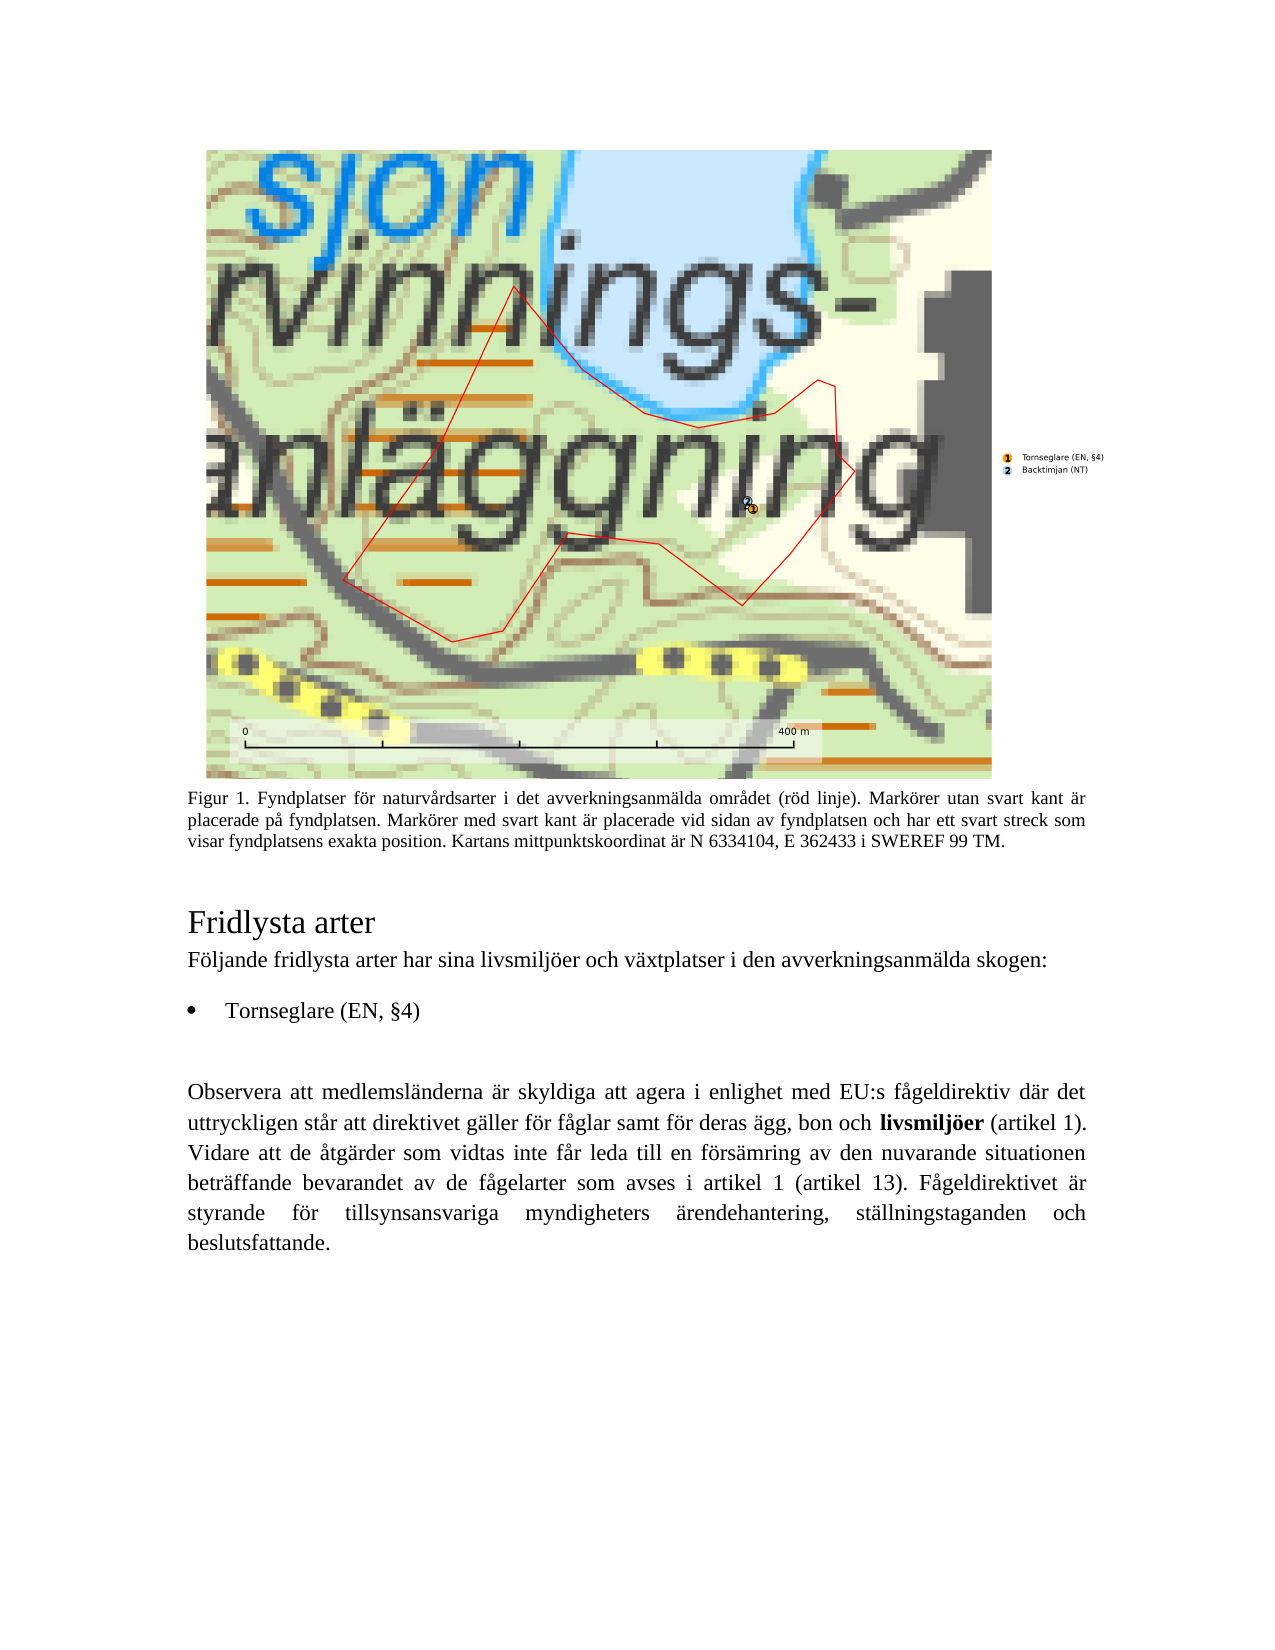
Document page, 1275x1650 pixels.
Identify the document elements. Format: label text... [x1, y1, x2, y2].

text Följande fridlysta arter har sina livsmiljöer och växtplatser i den avverkningsanmälda skogen: [187, 946, 1087, 972]
text Figur 1. Fyndplatser för naturvårdsarter i det avverkningsanmälda området (röd linje). Markörer utan svart kant är placerade på fyndplatsen. Markörer med svart kant är placerade vid sidan av fyndplatsen och har ett svart streck som visar fyndplatsens exakta position. Kartans mittpunktskoordinat är N 6334104, E 362433 i SWEREF 99 TM. [187, 787, 1087, 852]
text Observera att medlemsländerna är skyldiga att agera i enlighet med EU:s fågeldirektiv där det uttryckligen står att direktivet gäller för fåglar samt för deras ägg, bon och livsmiljöer (artikel 1). Vidare att de åtgärder som vidtas inte får leda till en försämring av den nuvarande situationen beträffande bevarandet av de fågelarter som avses i artikel 1 (artikel 13). Fågeldirektivet är styrande för tillsynsansvariga myndigheters ärendehantering, ställningstaganden och beslutsfattande. [187, 1048, 1087, 1256]
subtitle Fridlysta arter [187, 902, 1087, 940]
picture [206, 150, 1107, 779]
list Tornseglare (EN, §4) [187, 997, 1087, 1023]
